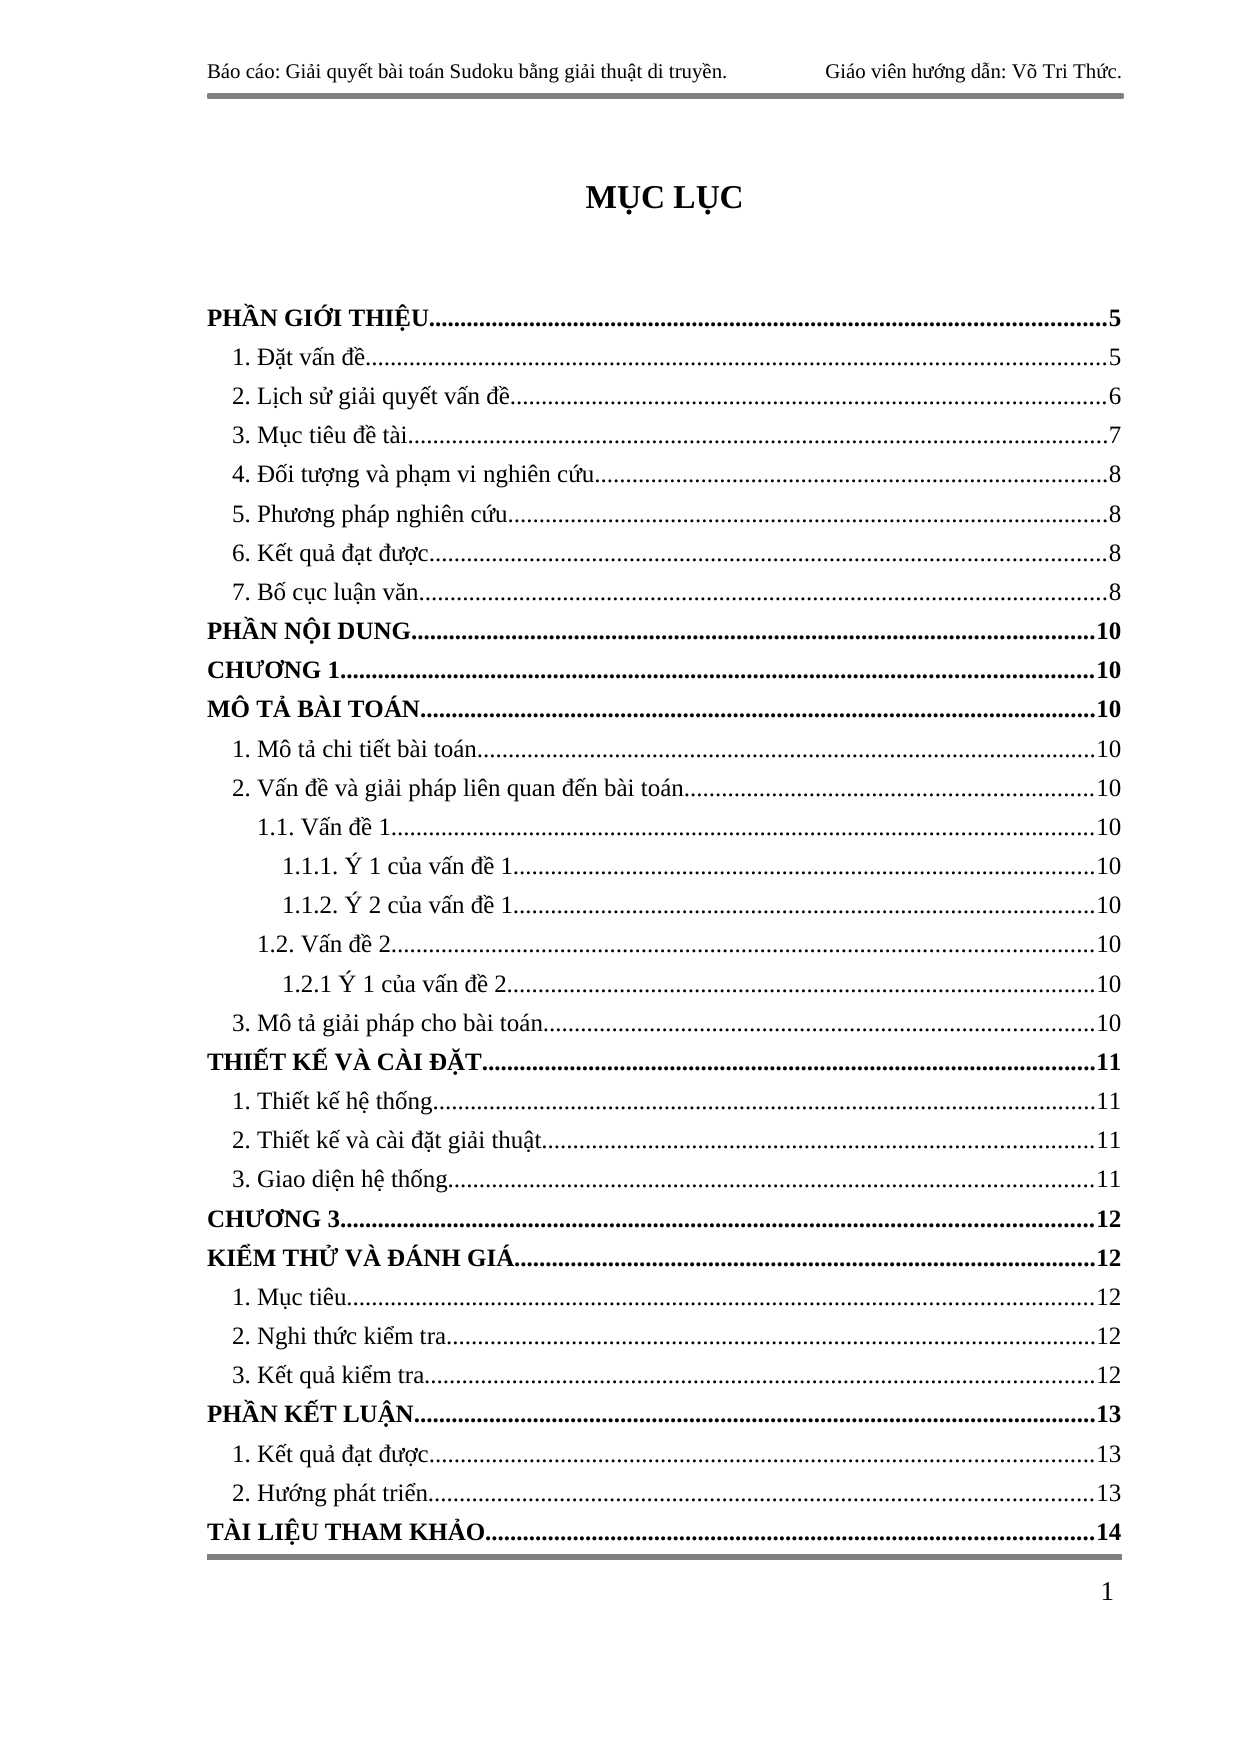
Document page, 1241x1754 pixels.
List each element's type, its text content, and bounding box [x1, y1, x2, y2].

text MỤC LỤC [207, 177, 1122, 216]
